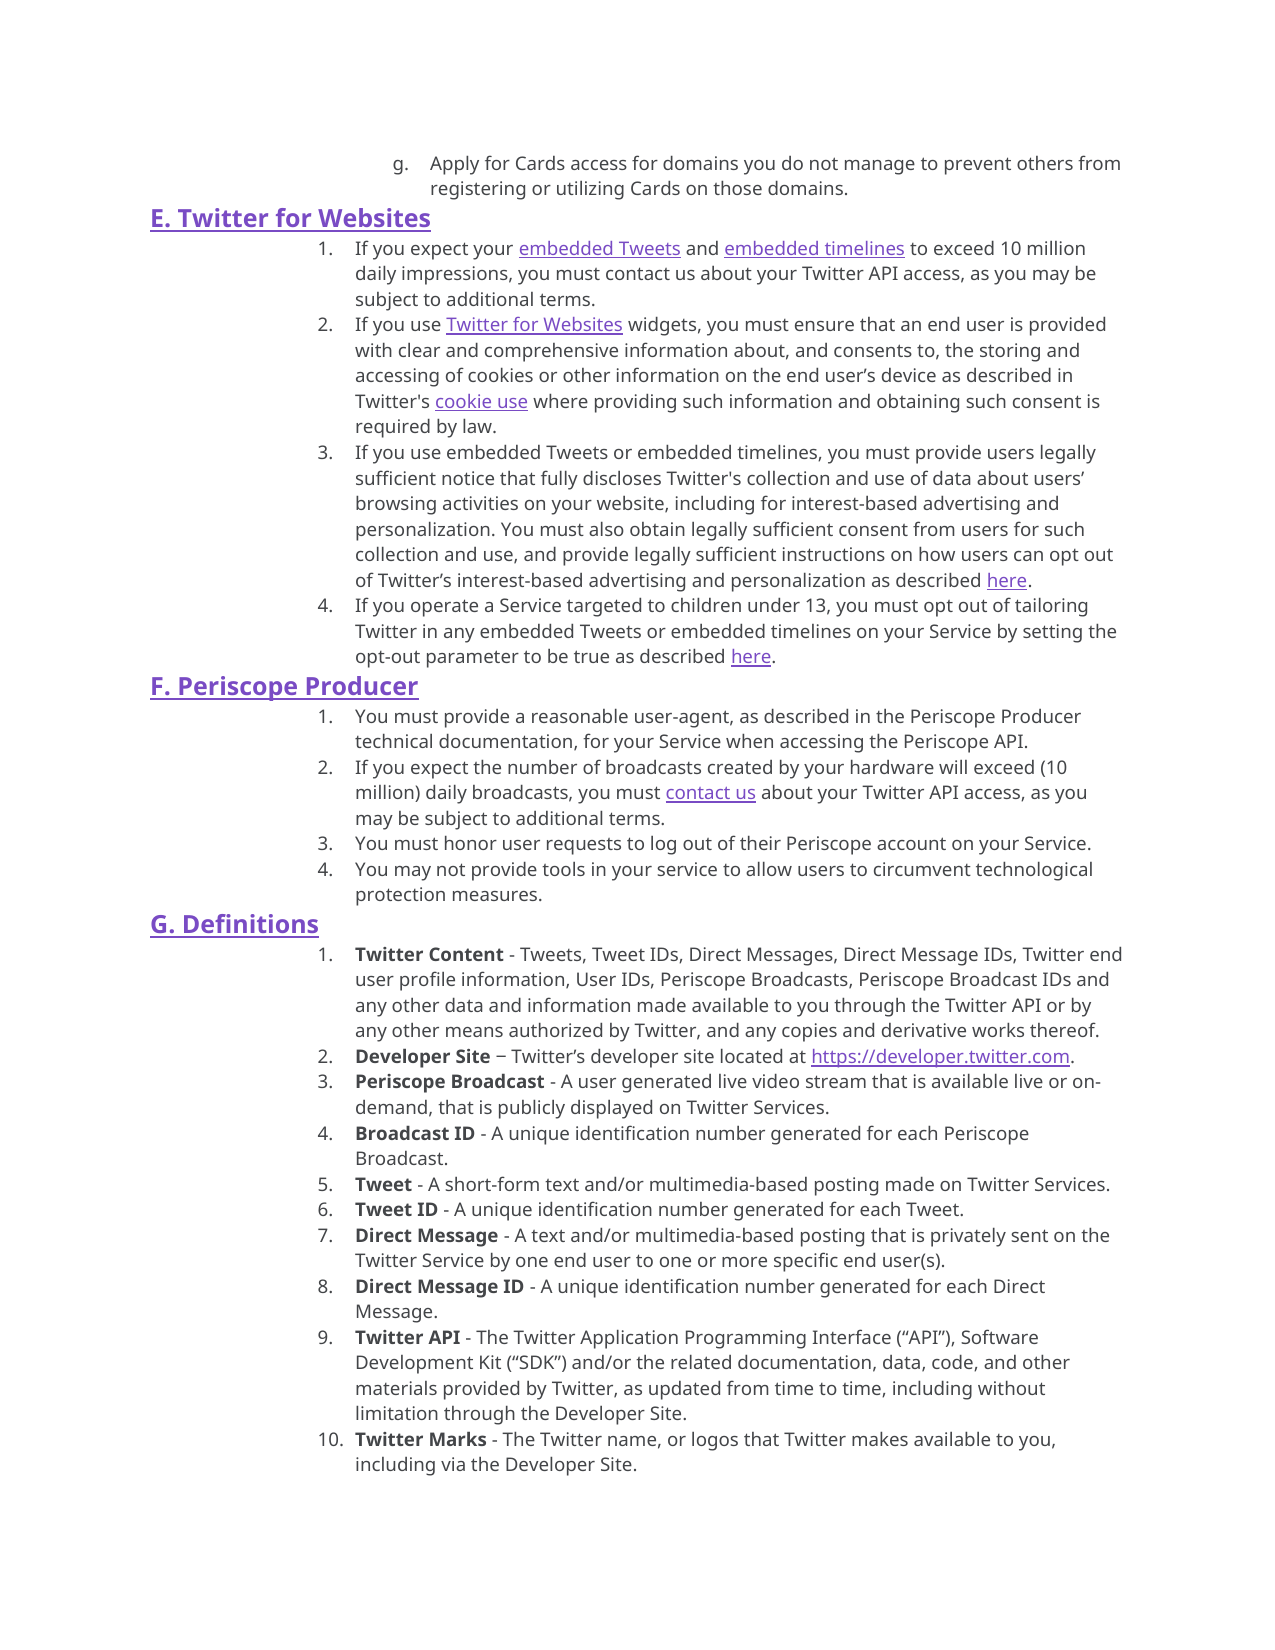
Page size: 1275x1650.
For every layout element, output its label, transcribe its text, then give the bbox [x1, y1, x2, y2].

list If you expect your embedded Tweets and embedded timelines to exceed 10 million daily impressions, you must contact us about your Twitter API access, as you may be subject to additional terms. [317, 235, 1125, 312]
text G. Definitions [150, 907, 1125, 941]
list Developer Site ‒ Twitter’s developer site located at https://developer.twitter.com. [317, 1043, 1125, 1069]
list You must honor user requests to log out of their Periscope account on your Service. [317, 831, 1125, 856]
list If you use Twitter for Websites widgets, you must ensure that an end user is provided with clear and comprehensive information about, and consents to, the storing and accessing of cookies or other information on the end user’s device as described in Twitter's cookie use where providing such information and obtaining such consent is required by law. [317, 312, 1125, 439]
list Periscope Broadcast - A user generated live video stream that is available live or on-demand, that is publicly displayed on Twitter Services. [317, 1069, 1125, 1120]
list You may not provide tools in your service to allow users to circumvent technological protection measures. [317, 856, 1125, 907]
list Direct Message - A text and/or multimedia-based posting that is privately sent on the Twitter Service by one end user to one or more specific end user(s). [317, 1222, 1125, 1273]
list Twitter Content - Tweets, Tweet IDs, Direct Messages, Direct Message IDs, Twitter end user profile information, User IDs, Periscope Broadcasts, Periscope Broadcast IDs and any other data and information made available to you through the Twitter API or by any other means authorized by Twitter, and any copies and derivative works thereof. [317, 941, 1125, 1043]
list You must provide a reasonable user-agent, as described in the Periscope Producer technical documentation, for your Service when accessing the Periscope API. [317, 703, 1125, 754]
list Apply for Cards access for domains you do not manage to prevent others from registering or utilizing Cards on those domains. [392, 150, 1125, 201]
list If you operate a Service targeted to children under 13, you must opt out of tailoring Twitter in any embedded Tweets or embedded timelines on your Service by setting the opt-out parameter to be true as described here. [317, 592, 1125, 669]
list Twitter API - The Twitter Application Programming Interface (“API”), Software Development Kit (“SDK”) and/or the related documentation, data, code, and other materials provided by Twitter, as updated from time to time, including without limitation through the Developer Site. [317, 1324, 1125, 1426]
list Broadcast ID - A unique identification number generated for each Periscope Broadcast. [317, 1120, 1125, 1171]
list If you use embedded Tweets or embedded timelines, you must provide users legally sufficient notice that fully discloses Twitter's collection and use of data about users’ browsing activities on your website, including for interest-based advertising and personalization. You must also obtain legally sufficient consent from users for such collection and use, and provide legally sufficient instructions on how users can opt out of Twitter’s interest-based advertising and personalization as described here. [317, 439, 1125, 592]
list Direct Message ID - A unique identification number generated for each Direct Message. [317, 1273, 1125, 1324]
text E. Twitter for Websites [150, 201, 1125, 235]
list Tweet - A short-form text and/or multimedia-based posting made on Twitter Services. [317, 1171, 1125, 1196]
text F. Periscope Producer [150, 669, 1125, 703]
list Tweet ID - A unique identification number generated for each Tweet. [317, 1196, 1125, 1222]
list Twitter Marks - The Twitter name, or logos that Twitter makes available to you, including via the Developer Site. [317, 1426, 1125, 1477]
list If you expect the number of broadcasts created by your hardware will exceed (10 million) daily broadcasts, you must contact us about your Twitter API access, as you may be subject to additional terms. [317, 754, 1125, 831]
